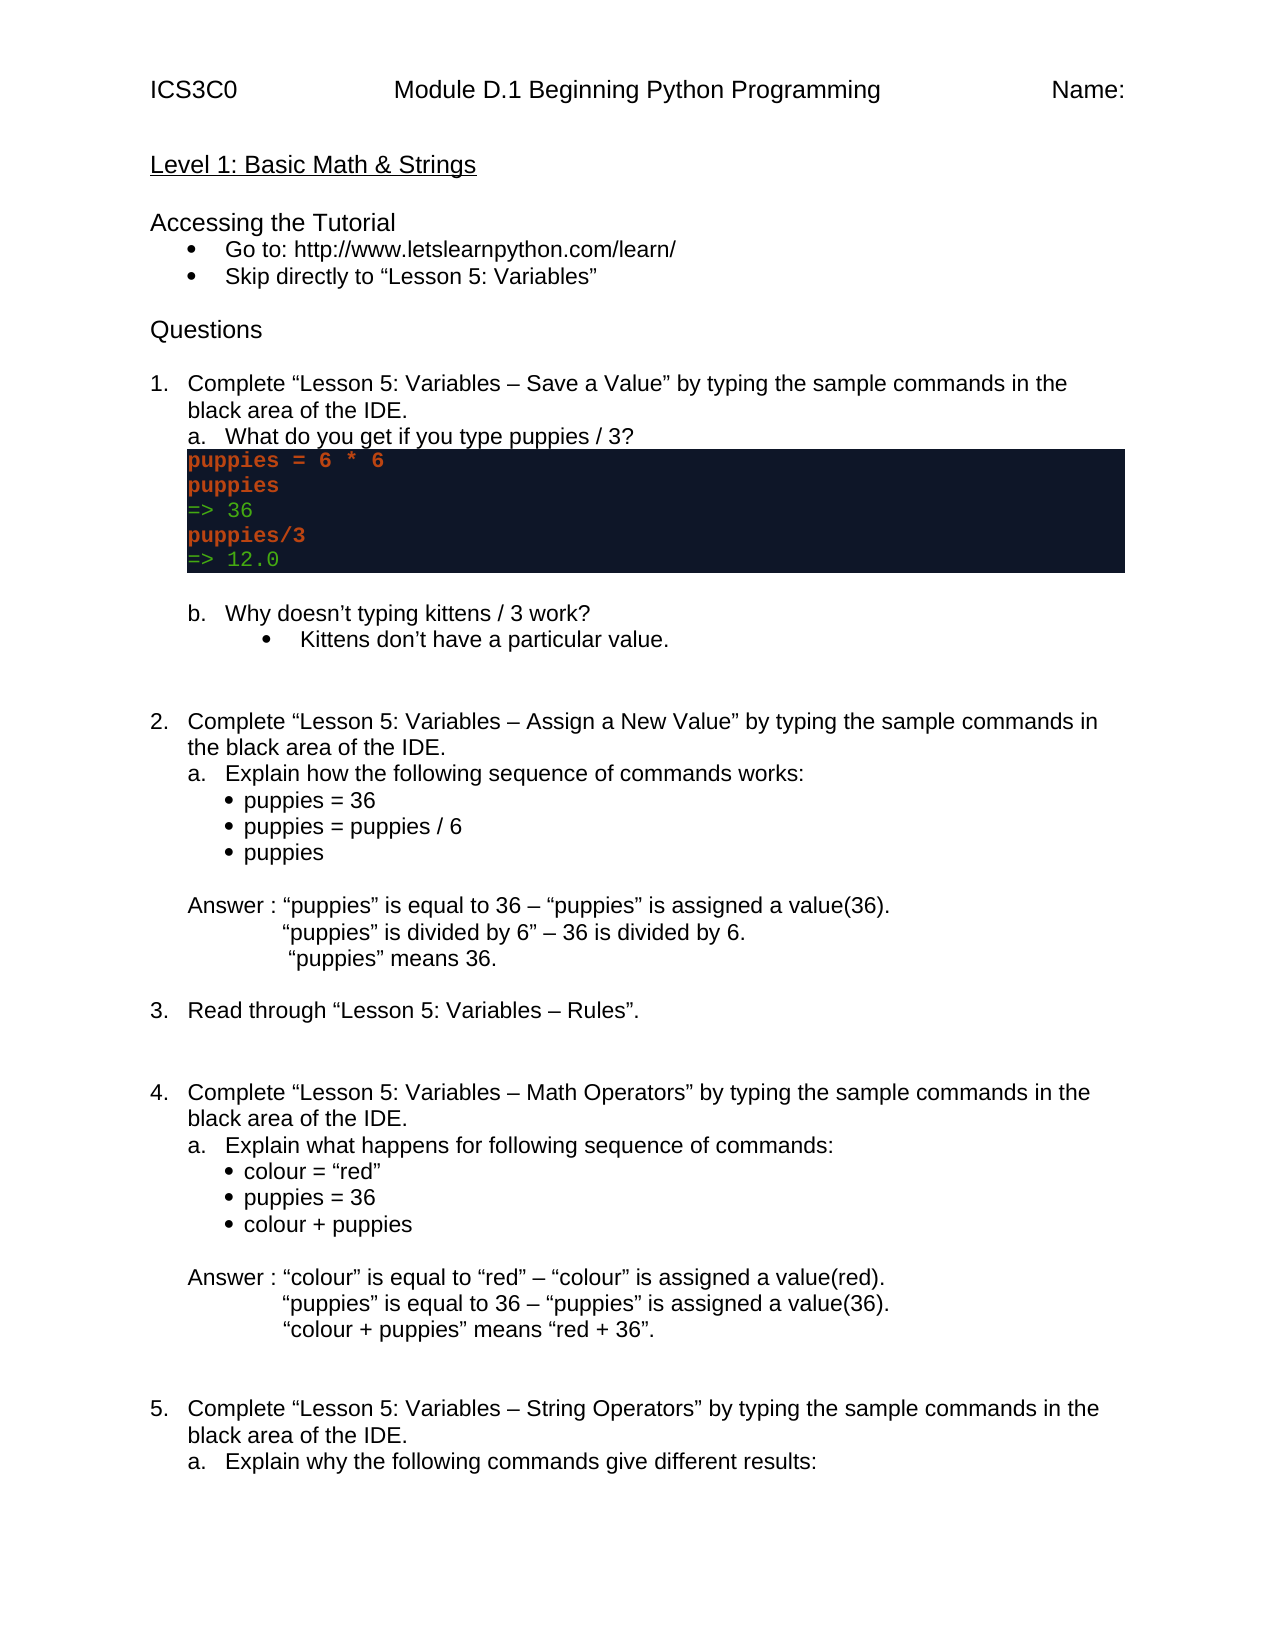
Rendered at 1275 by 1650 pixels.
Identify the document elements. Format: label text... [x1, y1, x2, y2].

list Complete “Lesson 5: Variables – Assign a New Value” by typing the sample commands in the black area of the IDE. [150, 708, 1125, 760]
text “puppies” means 36. [244, 945, 1125, 971]
list What do you get if you type puppies / 3? [187, 423, 1125, 449]
list puppies [225, 839, 1125, 866]
list colour = “red” [225, 1158, 1125, 1184]
text puppies [187, 474, 1125, 499]
list Complete “Lesson 5: Variables – Save a Value” by typing the sample commands in the black area of the IDE. [150, 370, 1125, 423]
text “colour + puppies” means “red + 36”. [187, 1316, 1125, 1342]
list Complete “Lesson 5: Variables – Math Operators” by typing the sample commands in the black area of the IDE. [150, 1079, 1125, 1132]
list Complete “Lesson 5: Variables – String Operators” by typing the sample commands in the black area of the IDE. [150, 1395, 1125, 1448]
text Level 1: Basic Math & Strings [150, 150, 1125, 179]
list Explain how the following sequence of commands works: [187, 760, 1125, 787]
text Answer : “puppies” is equal to 36 – “puppies” is assigned a value(36). [187, 892, 1125, 918]
text => 36 [187, 499, 1125, 524]
list puppies = 36 [225, 1184, 1125, 1211]
text puppies = 6 * 6 [187, 449, 1125, 474]
list Explain what happens for following sequence of commands: [187, 1132, 1125, 1158]
list puppies = puppies / 6 [225, 813, 1125, 839]
text Answer : “colour” is equal to “red” – “colour” is assigned a value(red). [187, 1263, 1125, 1290]
text Questions [150, 315, 1125, 344]
list Kittens don’t have a particular value. [262, 626, 1125, 681]
text => 12.0 [187, 549, 1125, 573]
list colour + puppies [225, 1211, 1125, 1237]
list Skip directly to “Lesson 5: Variables” [187, 263, 1125, 289]
list Why doesn’t typing kittens / 3 work? [187, 600, 1125, 626]
list Explain why the following commands give different results: [187, 1448, 1125, 1474]
list Go to: http://www.letslearnpython.com/learn/ [187, 236, 1125, 263]
text “puppies” is divided by 6” – 36 is divided by 6. [187, 918, 1125, 945]
text Accessing the Tutorial [150, 207, 1125, 236]
text puppies/3 [187, 524, 1125, 549]
list Read through “Lesson 5: Variables – Rules”. [150, 997, 1125, 1079]
text “puppies” is equal to 36 – “puppies” is assigned a value(36). [187, 1290, 1125, 1316]
list puppies = 36 [225, 787, 1125, 813]
